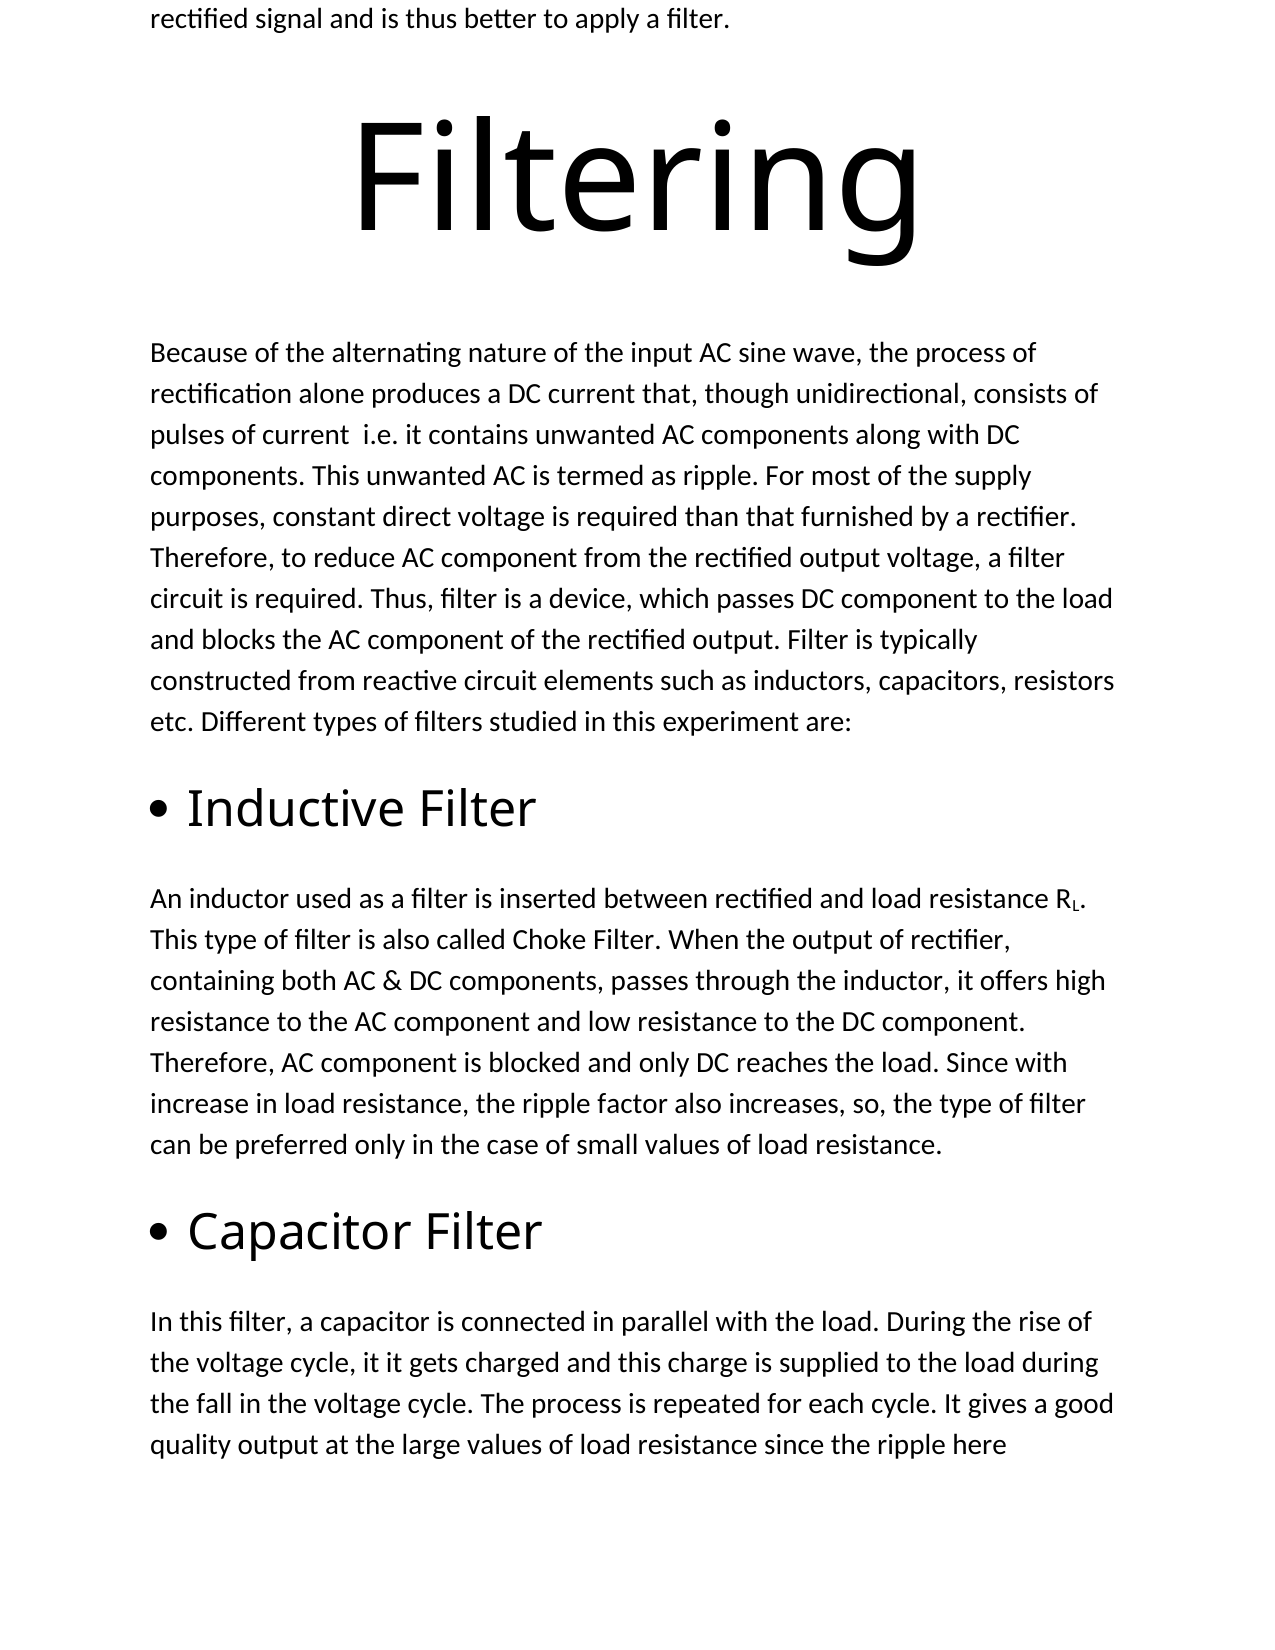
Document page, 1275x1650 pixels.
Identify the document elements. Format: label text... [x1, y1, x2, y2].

list Capacitor Filter [150, 1196, 1125, 1264]
text Because of the alternating nature of the input AC sine wave, the process of rectification alone produces a DC current that, though unidirectional, consists of pulses of current i.e. it contains unwanted AC components along with DC components. This unwanted AC is termed as ripple. For most of the supply purposes, constant direct voltage is required than that furnished by a rectifier. Therefore, to reduce AC component from the rectified output voltage, a filter circuit is required. Thus, filter is a device, which passes DC component to the load and blocks the AC component of the rectified output. Filter is typically constructed from reactive circuit elements such as inductors, capacitors, resistors etc. Different types of filters studied in this experiment are: [150, 334, 1125, 738]
text An inductor used as a filter is inserted between rectified and load resistance RL. This type of filter is also called Choke Filter. When the output of rectifier, containing both AC & DC components, passes through the inductor, it offers high resistance to the AC component and low resistance to the DC component. Therefore, AC component is blocked and only DC reaches the load. Since with increase in load resistance, the ripple factor also increases, so, the type of filter can be preferred only in the case of small values of load resistance. [150, 880, 1125, 1161]
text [150, 0, 1125, 36]
text Filtering [150, 70, 1125, 274]
list Inductive Filter [150, 773, 1125, 841]
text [150, 1303, 1125, 1462]
